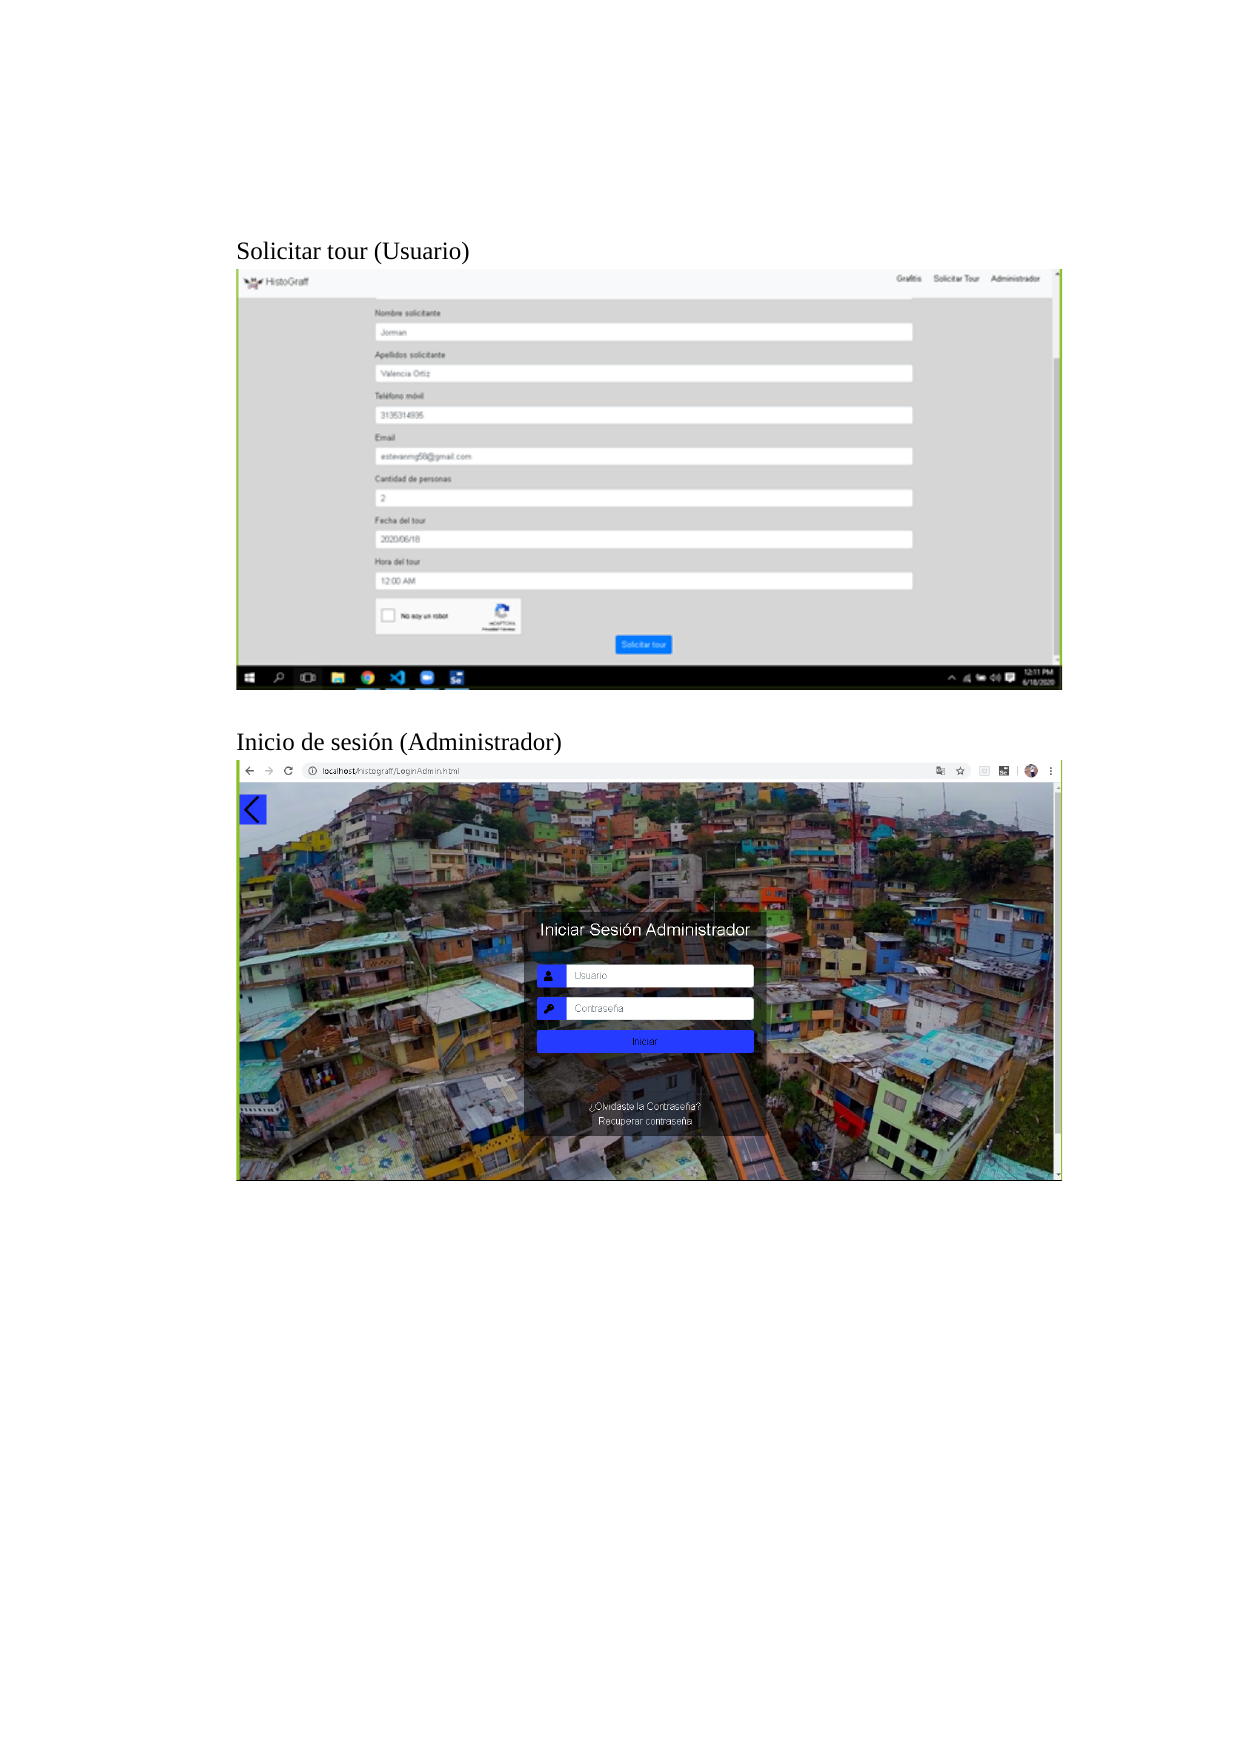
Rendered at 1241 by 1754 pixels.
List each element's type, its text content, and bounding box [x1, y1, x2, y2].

text Solicitar tour (Usuario) [236, 236, 1062, 265]
picture [236, 760, 1063, 1181]
text Inicio de sesión (Administrador) [236, 727, 1062, 756]
picture [236, 269, 1063, 690]
